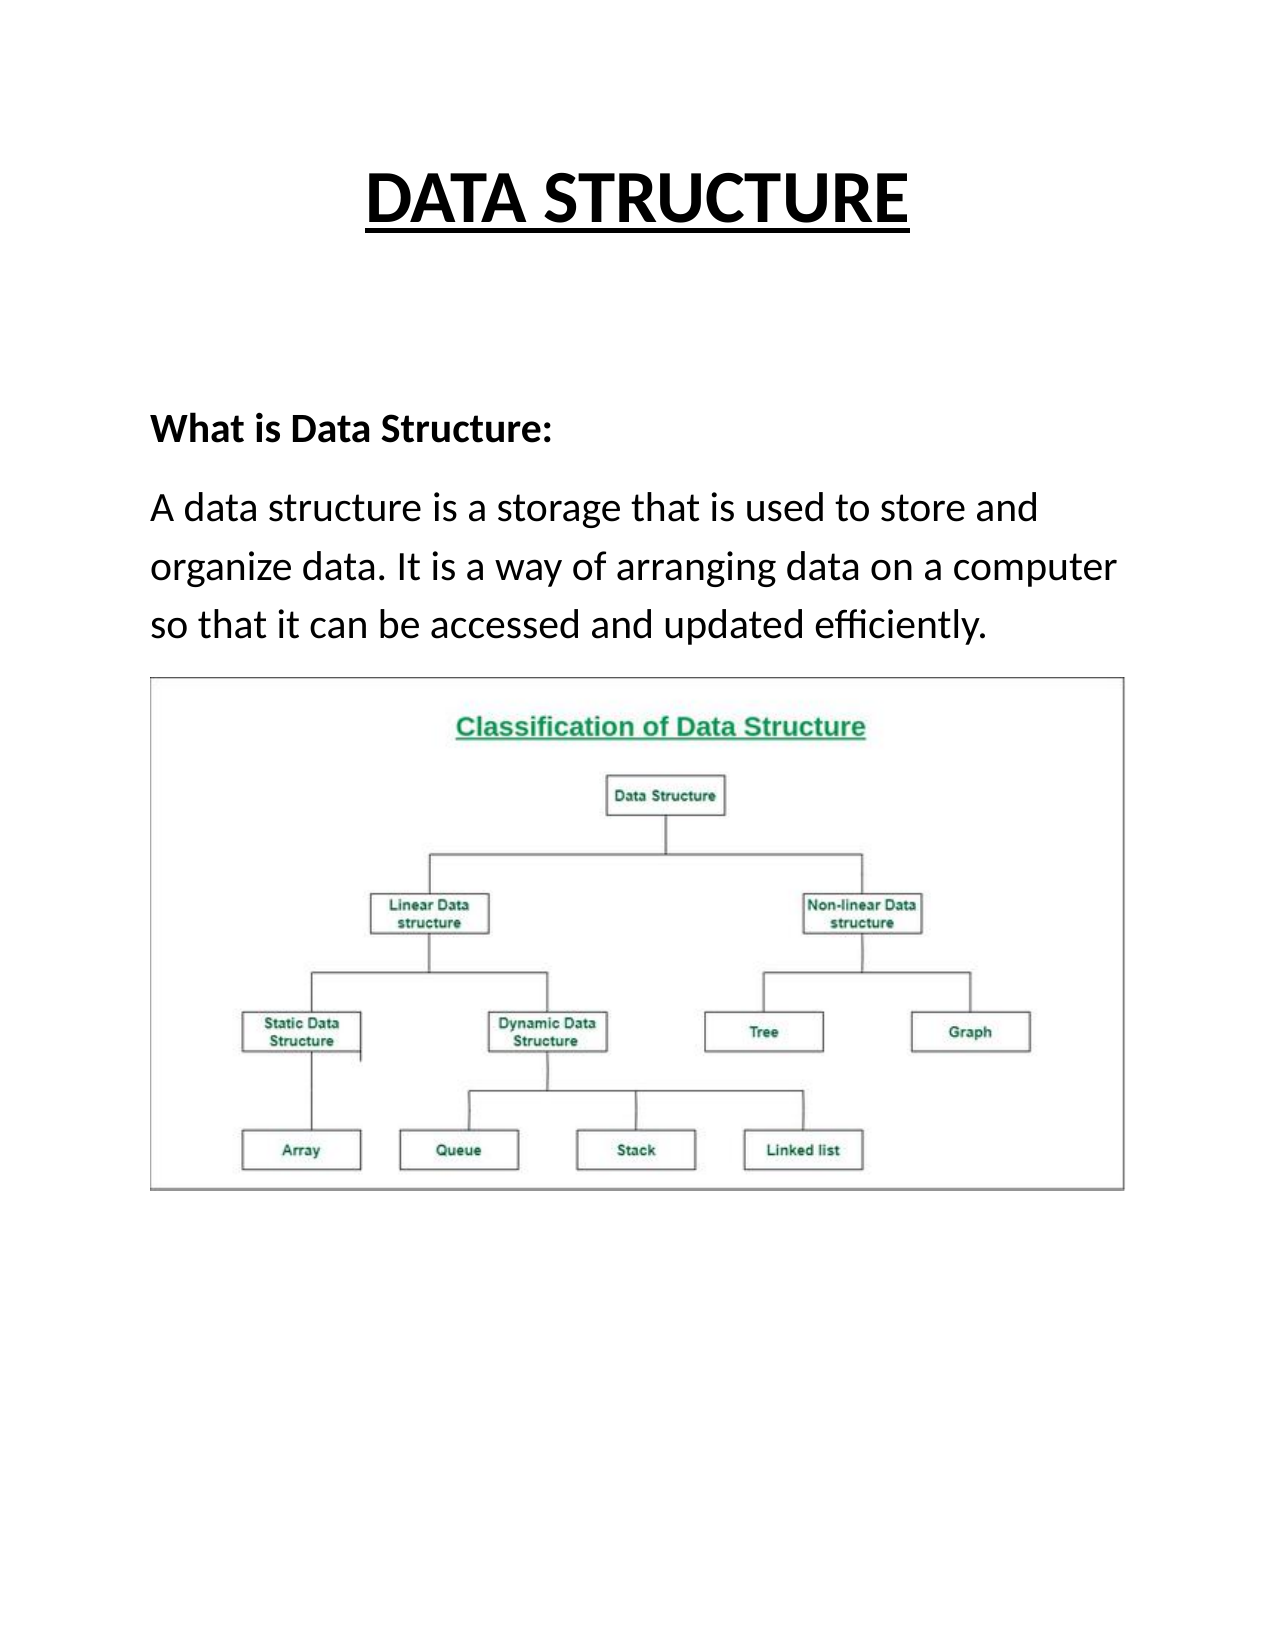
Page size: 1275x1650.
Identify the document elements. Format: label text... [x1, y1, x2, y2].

text What is Data Structure: [150, 402, 1125, 453]
text A data structure is a storage that is used to store and organize data. It is a way of arranging data on a computer so that it can be accessed and updated efficiently. [150, 481, 1125, 649]
text DATA STRUCTURE [150, 150, 1125, 242]
picture [150, 677, 1125, 1191]
